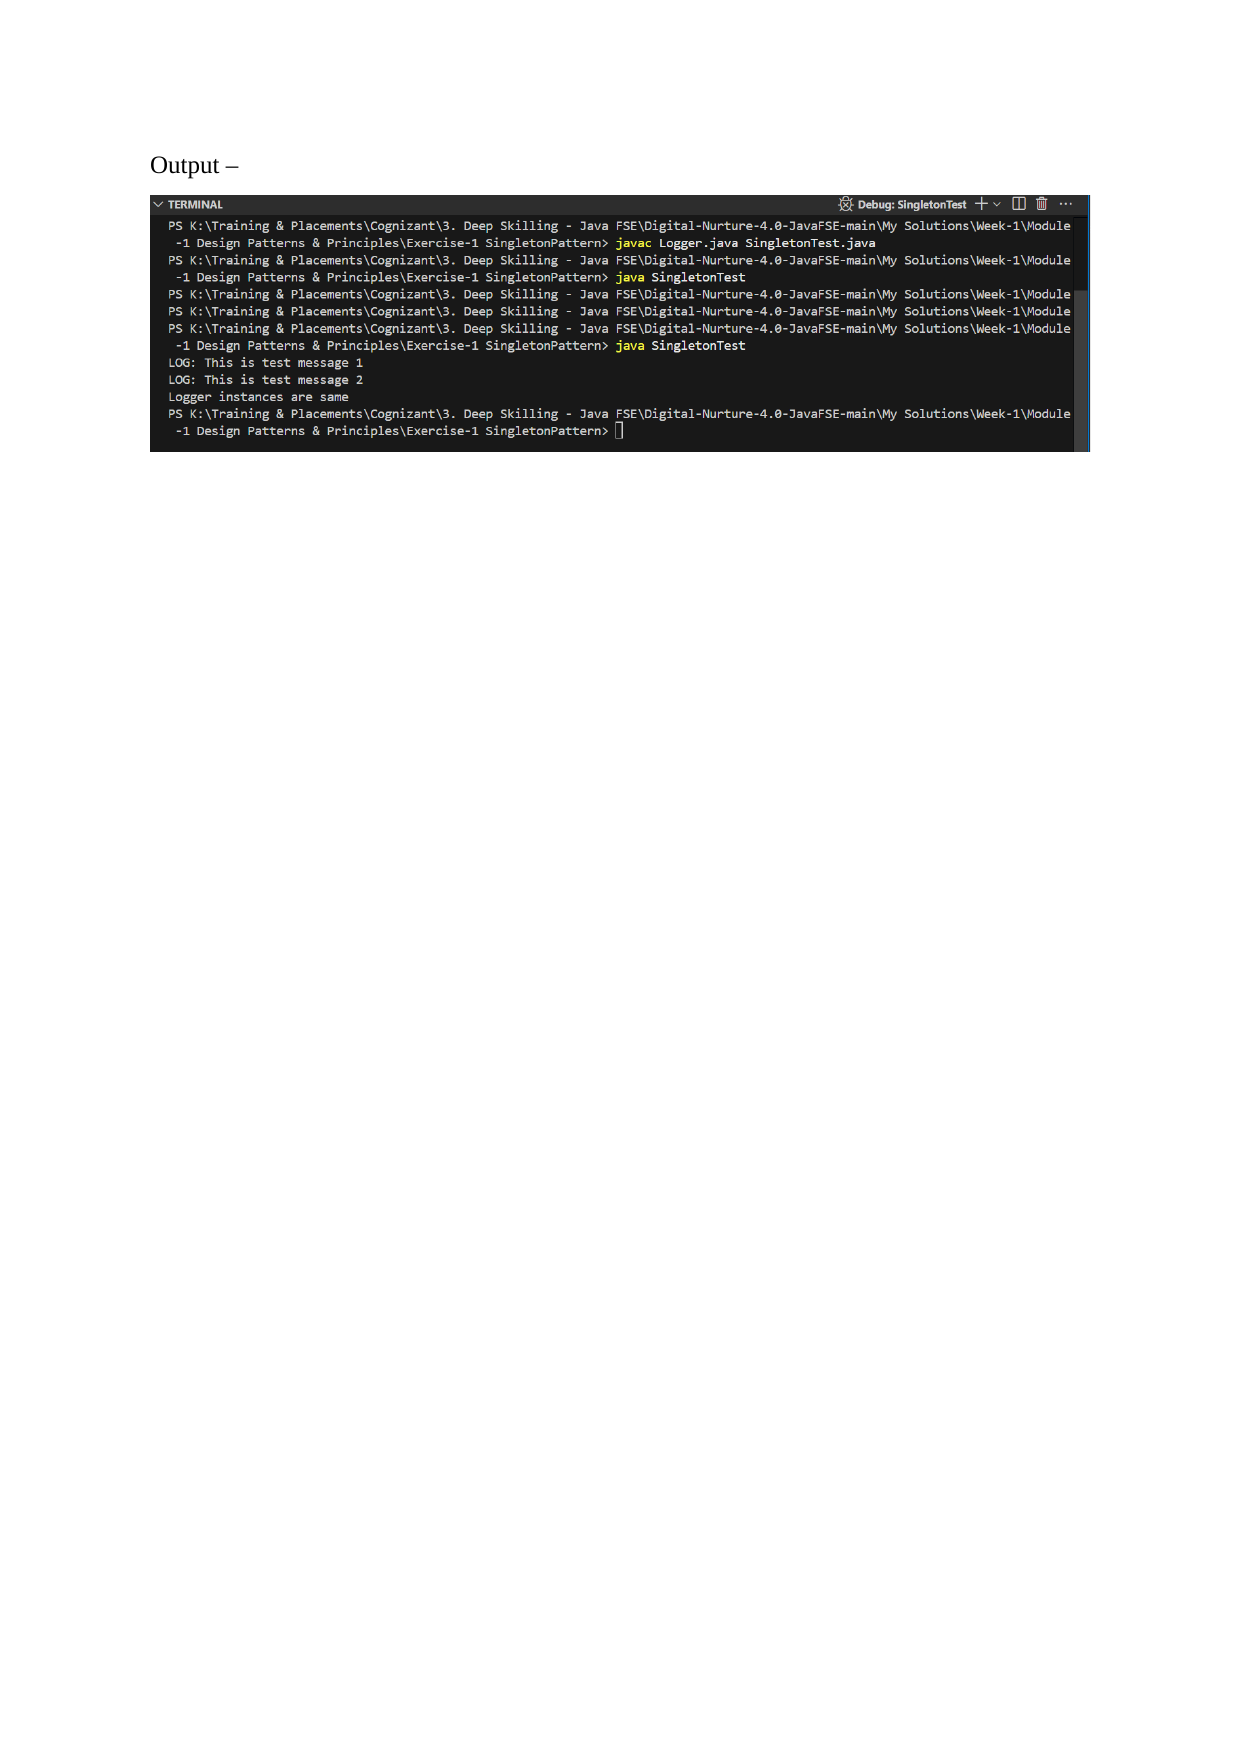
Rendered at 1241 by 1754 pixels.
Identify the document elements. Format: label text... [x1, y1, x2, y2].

picture [150, 195, 1091, 452]
text Output – [150, 150, 1090, 179]
